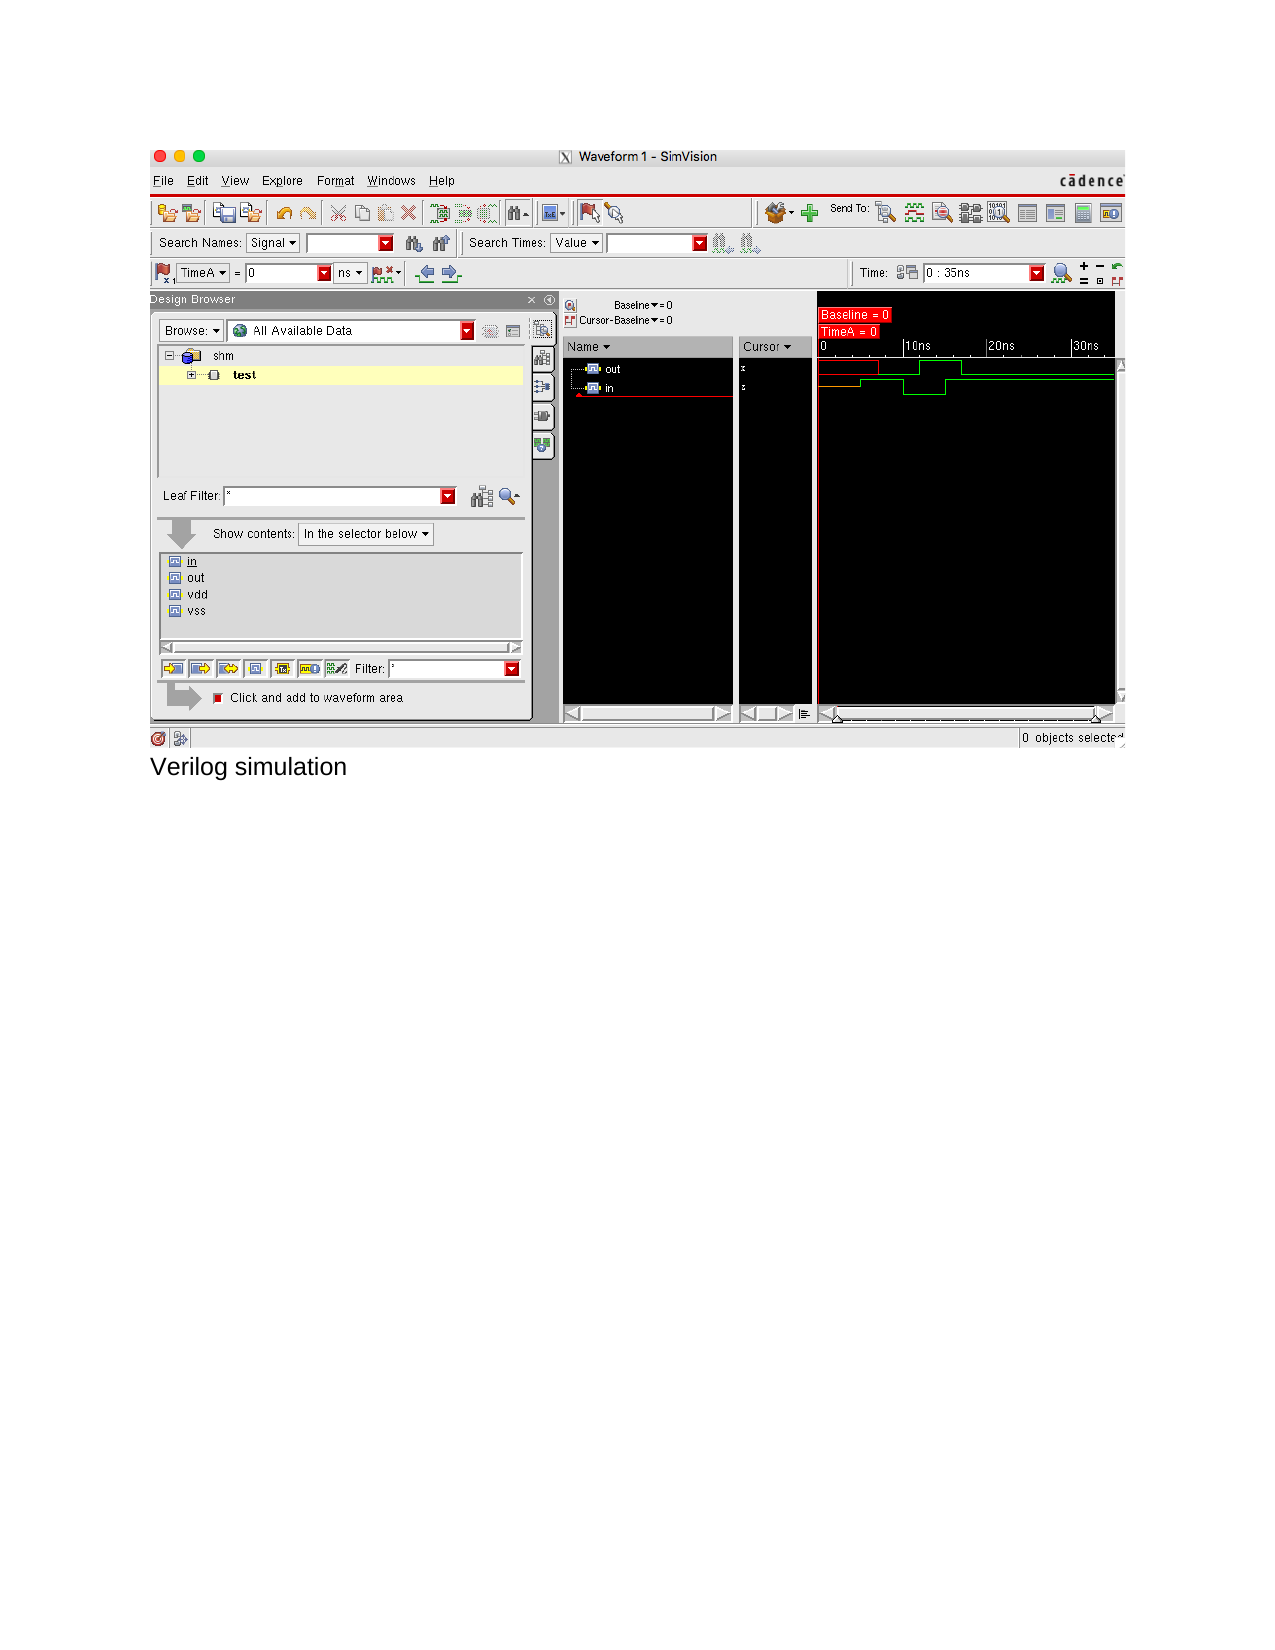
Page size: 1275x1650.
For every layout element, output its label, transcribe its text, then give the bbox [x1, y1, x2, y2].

text Verilog simulation [150, 752, 1125, 781]
picture [150, 150, 1125, 748]
